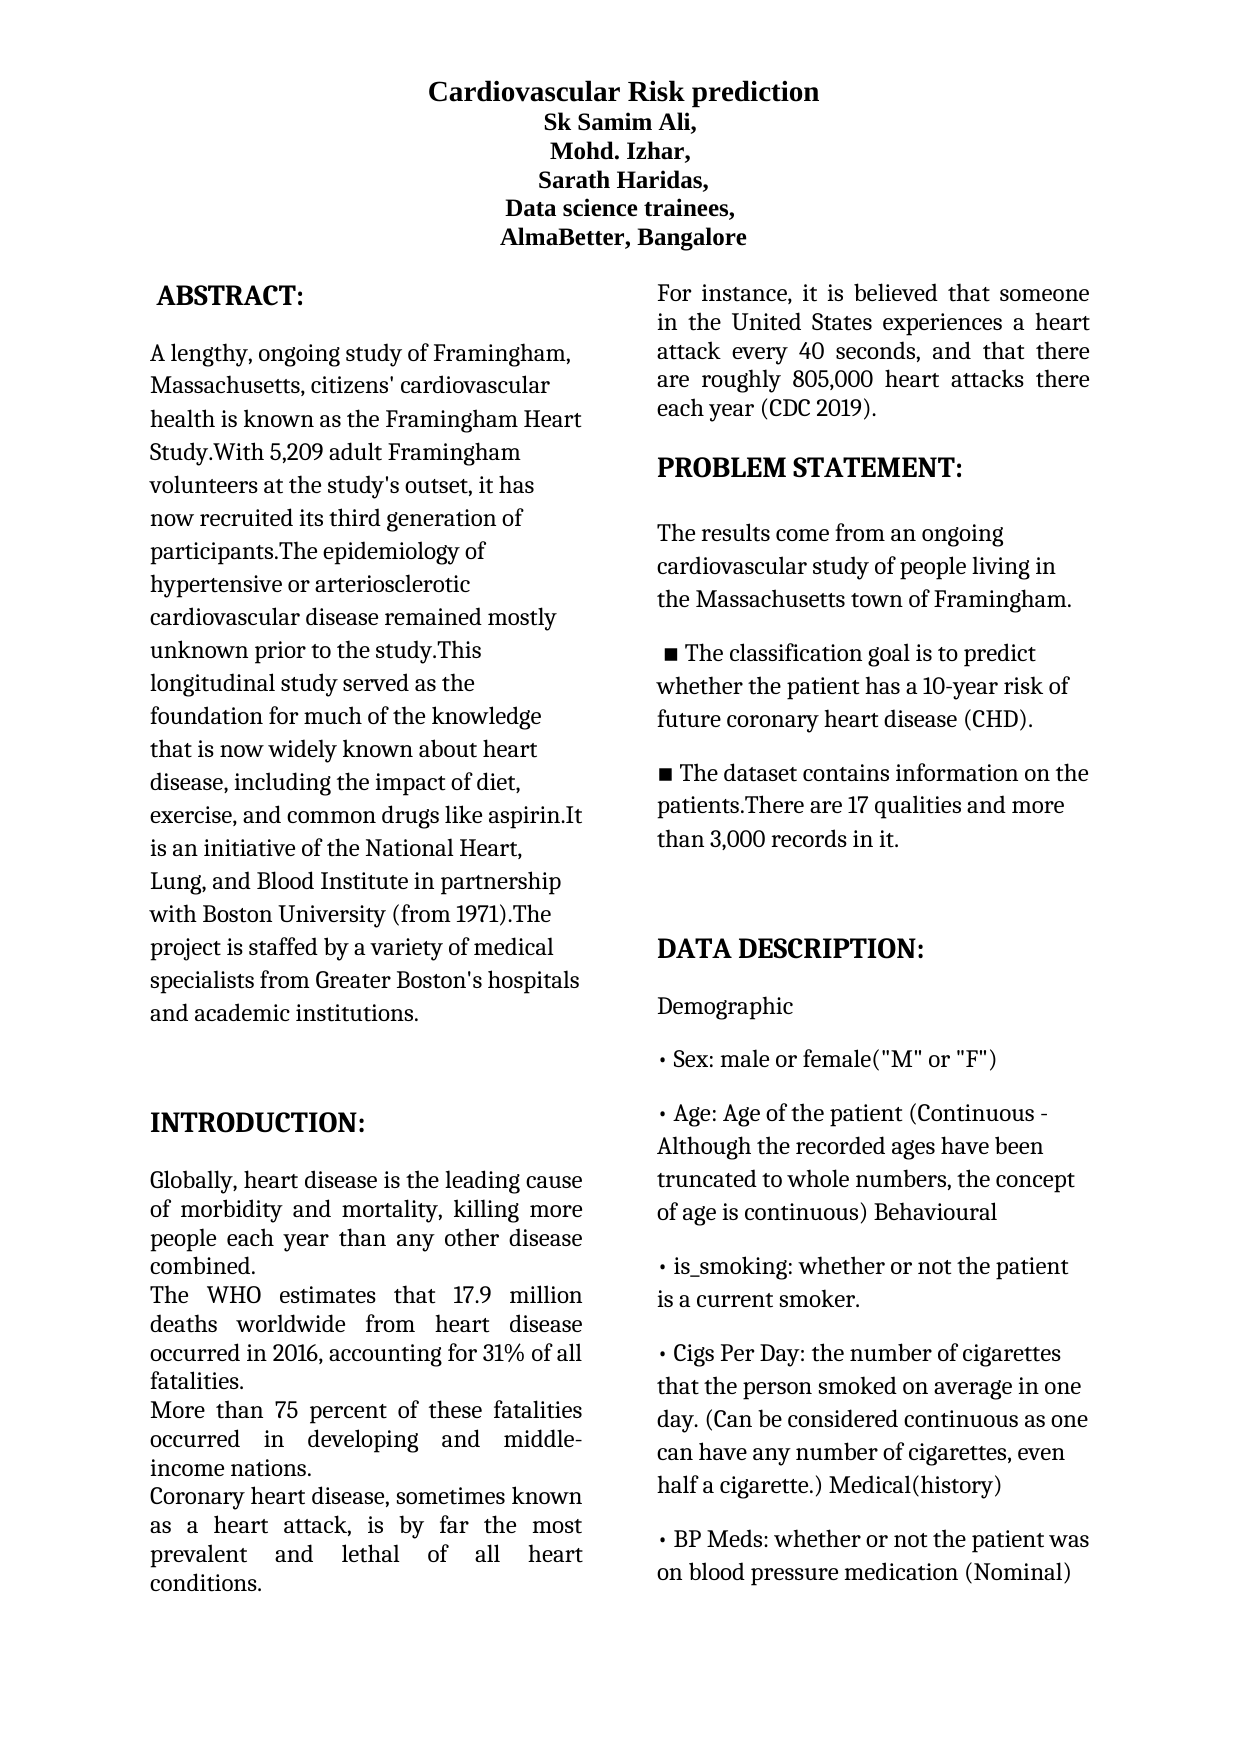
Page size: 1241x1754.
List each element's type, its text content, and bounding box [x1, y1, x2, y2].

text The results come from an ongoing cardiovascular study of people living in the Massachusetts town of Framingham. [657, 519, 1090, 613]
text For instance, it is believed that someone in the United States experiences a heart attack every 40 seconds, and that there are roughly 805,000 heart attacks there each year (CDC 2019). [657, 279, 1090, 423]
text • Sex: male or female("M" or "F") [657, 1045, 1090, 1074]
text A lengthy, ongoing study of Framingham, Massachusetts, citizens' cardiovascular health is known as the Framingham Heart Study.With 5,209 adult Framingham volunteers at the study's outset, it has now recruited its third generation of participants.The epidemiology of hypertensive or arteriosclerotic cardiovascular disease remained mostly unknown prior to the study.This longitudinal study served as the foundation for much of the knowledge that is now widely known about heart disease, including the impact of diet, exercise, and common drugs like aspirin.It is an initiative of the National Heart, Lung, and Blood Institute in partnership with Boston University (from 1971).The project is staffed by a variety of medical specialists from Greater Boston's hospitals and academic institutions. [150, 338, 583, 1028]
text INTRODUCTION: [150, 1107, 583, 1140]
text DATA DESCRIPTION: [657, 932, 1090, 966]
text • BP Meds: whether or not the patient was on blood pressure medication (Nominal) [657, 1525, 1090, 1587]
text • Cigs Per Day: the number of cigarettes that the person smoked on average in one day. (Can be considered continuous as one can have any number of cigarettes, even half a cigarette.) Medical(history) [657, 1339, 1090, 1500]
text The WHO estimates that 17.9 million deaths worldwide from heart disease occurred in 2016, accounting for 31% of all fatalities. [150, 1281, 583, 1396]
text • is_smoking: whether or not the patient is a current smoker. [657, 1252, 1090, 1314]
text • Age: Age of the patient (Continuous - Although the recorded ages have been truncated to whole numbers, the concept of age is continuous) Behavioural [657, 1099, 1090, 1227]
text Coronary heart disease, sometimes known as a heart attack, is by far the most prevalent and lethal of all heart conditions. [150, 1482, 583, 1597]
text ABSTRACT: [150, 279, 583, 313]
text Globally, heart disease is the leading cause of morbidity and mortality, killing more people each year than any other disease combined. [150, 1166, 583, 1281]
text ▪ The classification goal is to predict whether the patient has a 10-year risk of future coronary heart disease (CHD). [657, 638, 1090, 733]
text Demographic [657, 992, 1090, 1020]
text ▪ The dataset contains information on the patients.There are 17 qualities and more than 3,000 records in it. [657, 758, 1090, 853]
text More than 75 percent of these fatalities occurred in developing and middle-income nations. [150, 1396, 583, 1482]
text PROBLEM STATEMENT: [657, 452, 1090, 485]
